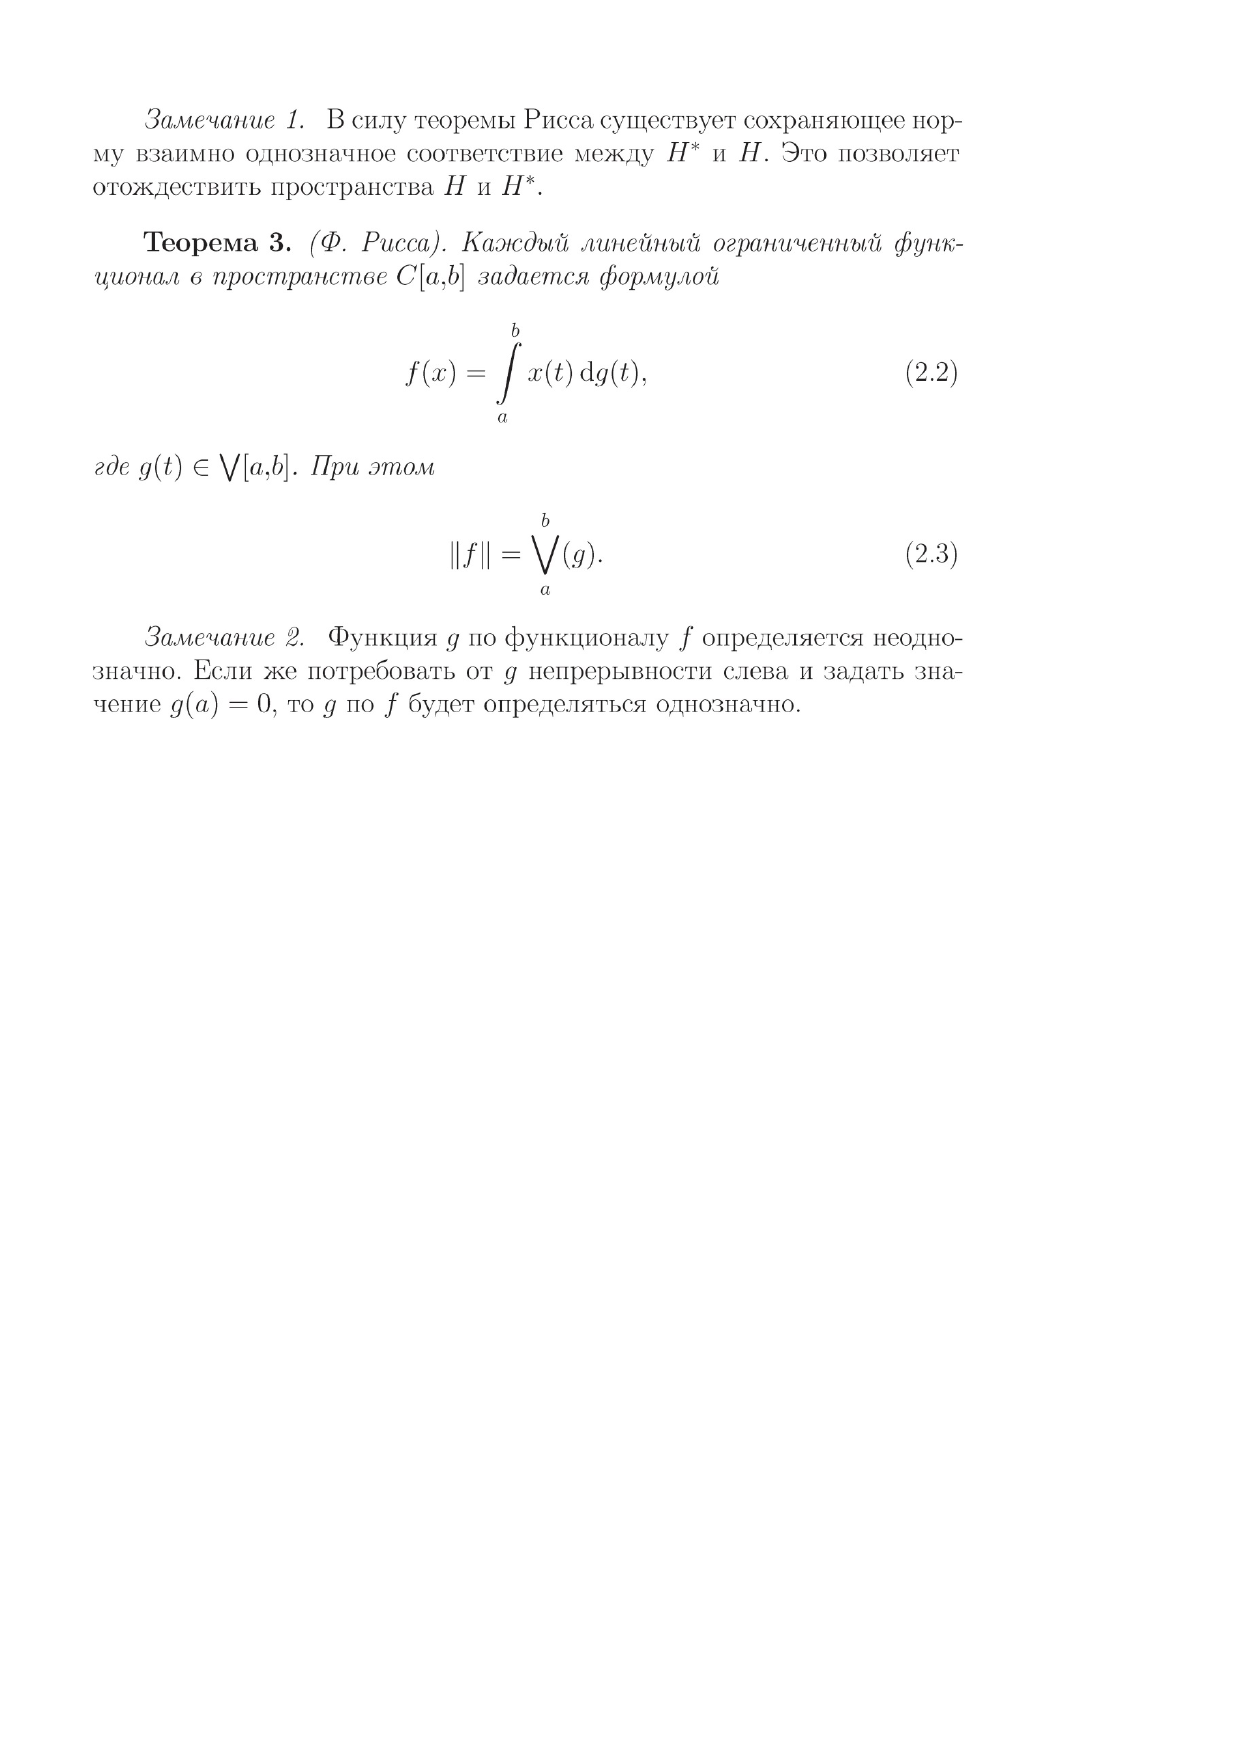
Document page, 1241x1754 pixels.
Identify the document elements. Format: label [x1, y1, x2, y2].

picture [75, 75, 972, 740]
